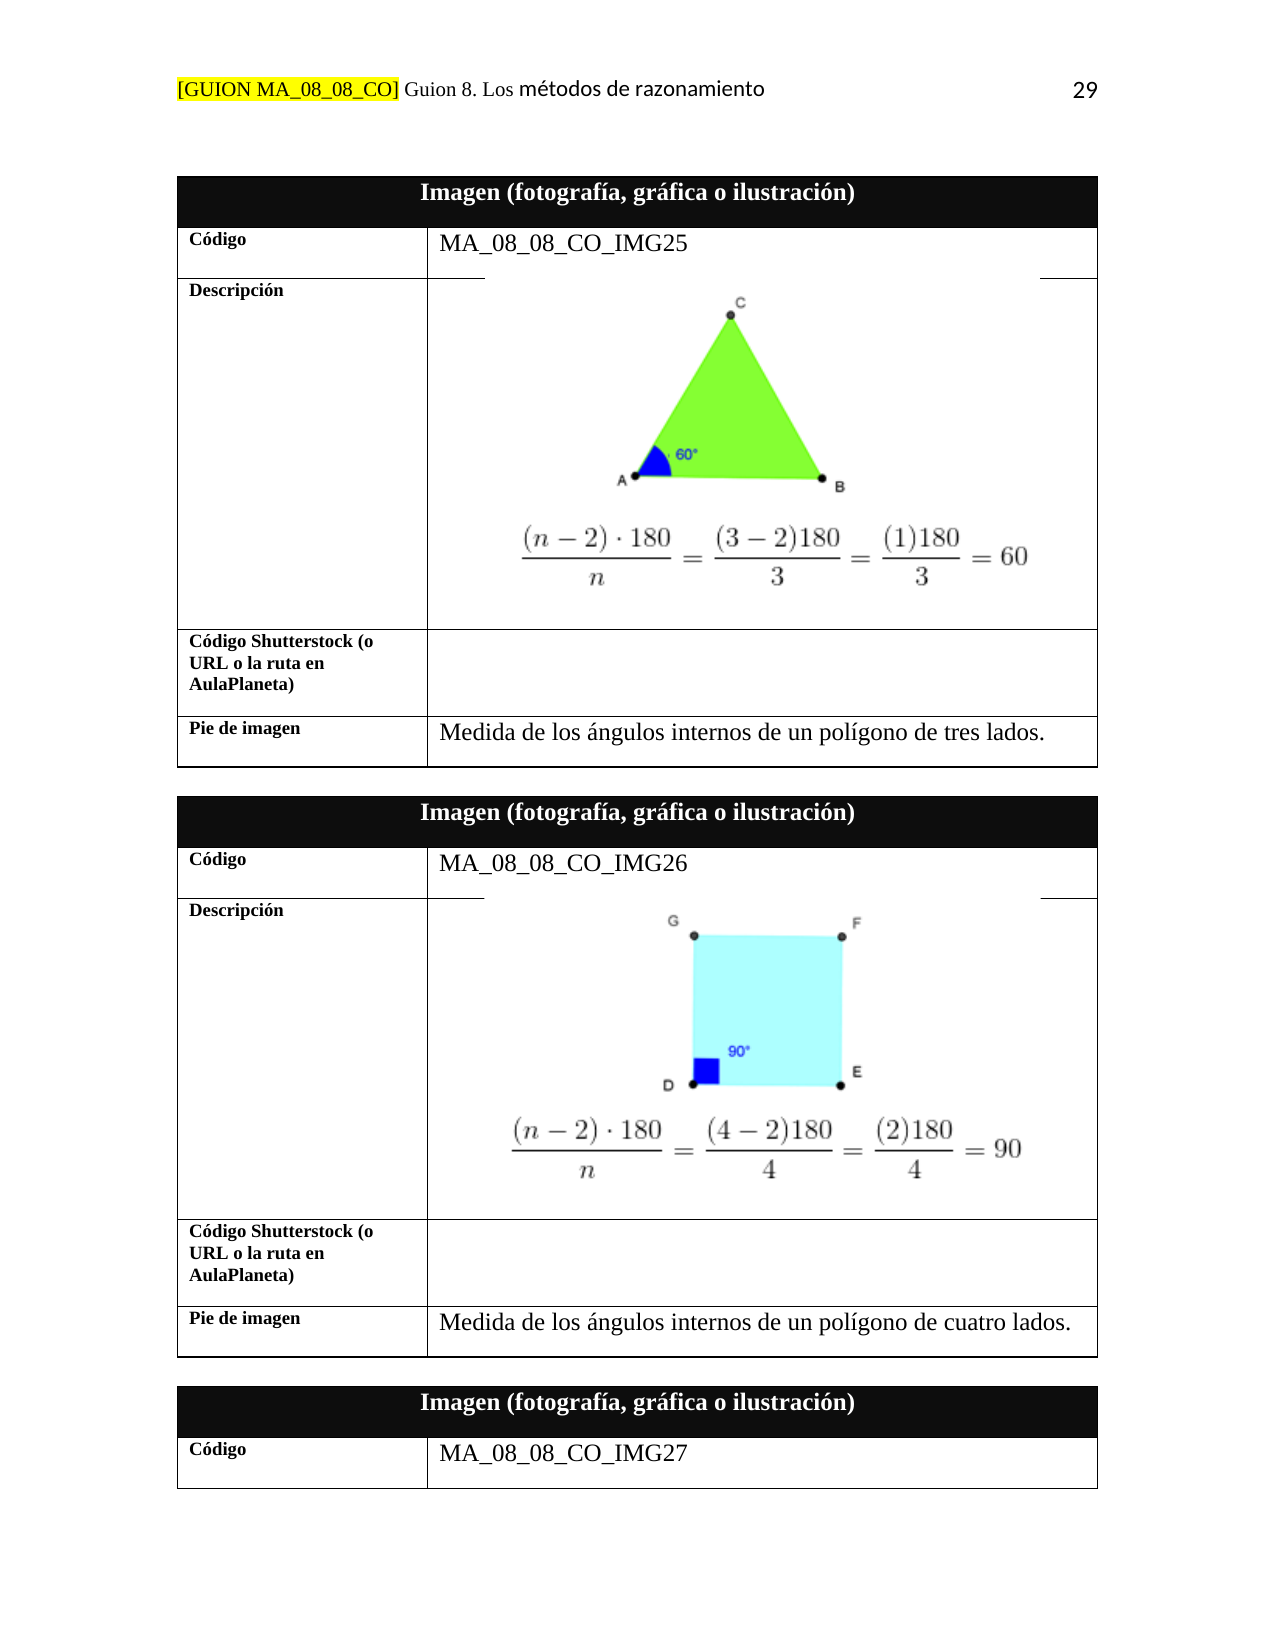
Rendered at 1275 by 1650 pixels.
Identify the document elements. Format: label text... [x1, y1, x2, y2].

table_cell [428, 1220, 1097, 1306]
table_cell [428, 630, 1097, 716]
table_cell Código Shutterstock (o URL o la ruta en AulaPlaneta) [178, 630, 427, 716]
table_cell Pie de imagen [178, 717, 427, 766]
table_cell Código [178, 228, 427, 278]
table_header Imagen (fotografía, gráfica o ilustración) [178, 178, 1097, 227]
table_cell Descripción [178, 899, 427, 1219]
table_cell MA_08_08_CO_IMG25 [428, 228, 1097, 278]
table_header Imagen (fotografía, gráfica o ilustración) [178, 797, 1097, 847]
table_cell Medida de los ángulos internos de un polígono de cuatro lados. [428, 1307, 1097, 1356]
table_header Imagen (fotografía, gráfica o ilustración) [178, 1387, 1097, 1437]
table_cell Código [178, 1438, 427, 1487]
table_cell MA_08_08_CO_IMG26 [428, 848, 1097, 897]
table_cell Medida de los ángulos internos de un polígono de tres lados. [428, 717, 1097, 766]
table_cell Descripción [178, 279, 427, 629]
picture [484, 898, 1041, 1199]
picture [485, 278, 1040, 609]
table_cell [428, 279, 1097, 629]
table_cell Pie de imagen [178, 1307, 427, 1356]
table_cell Código [178, 848, 427, 897]
table_cell MA_08_08_CO_IMG27 [428, 1438, 1097, 1487]
table_cell Código Shutterstock (o URL o la ruta en AulaPlaneta) [178, 1220, 427, 1306]
table_cell [428, 899, 1097, 1219]
